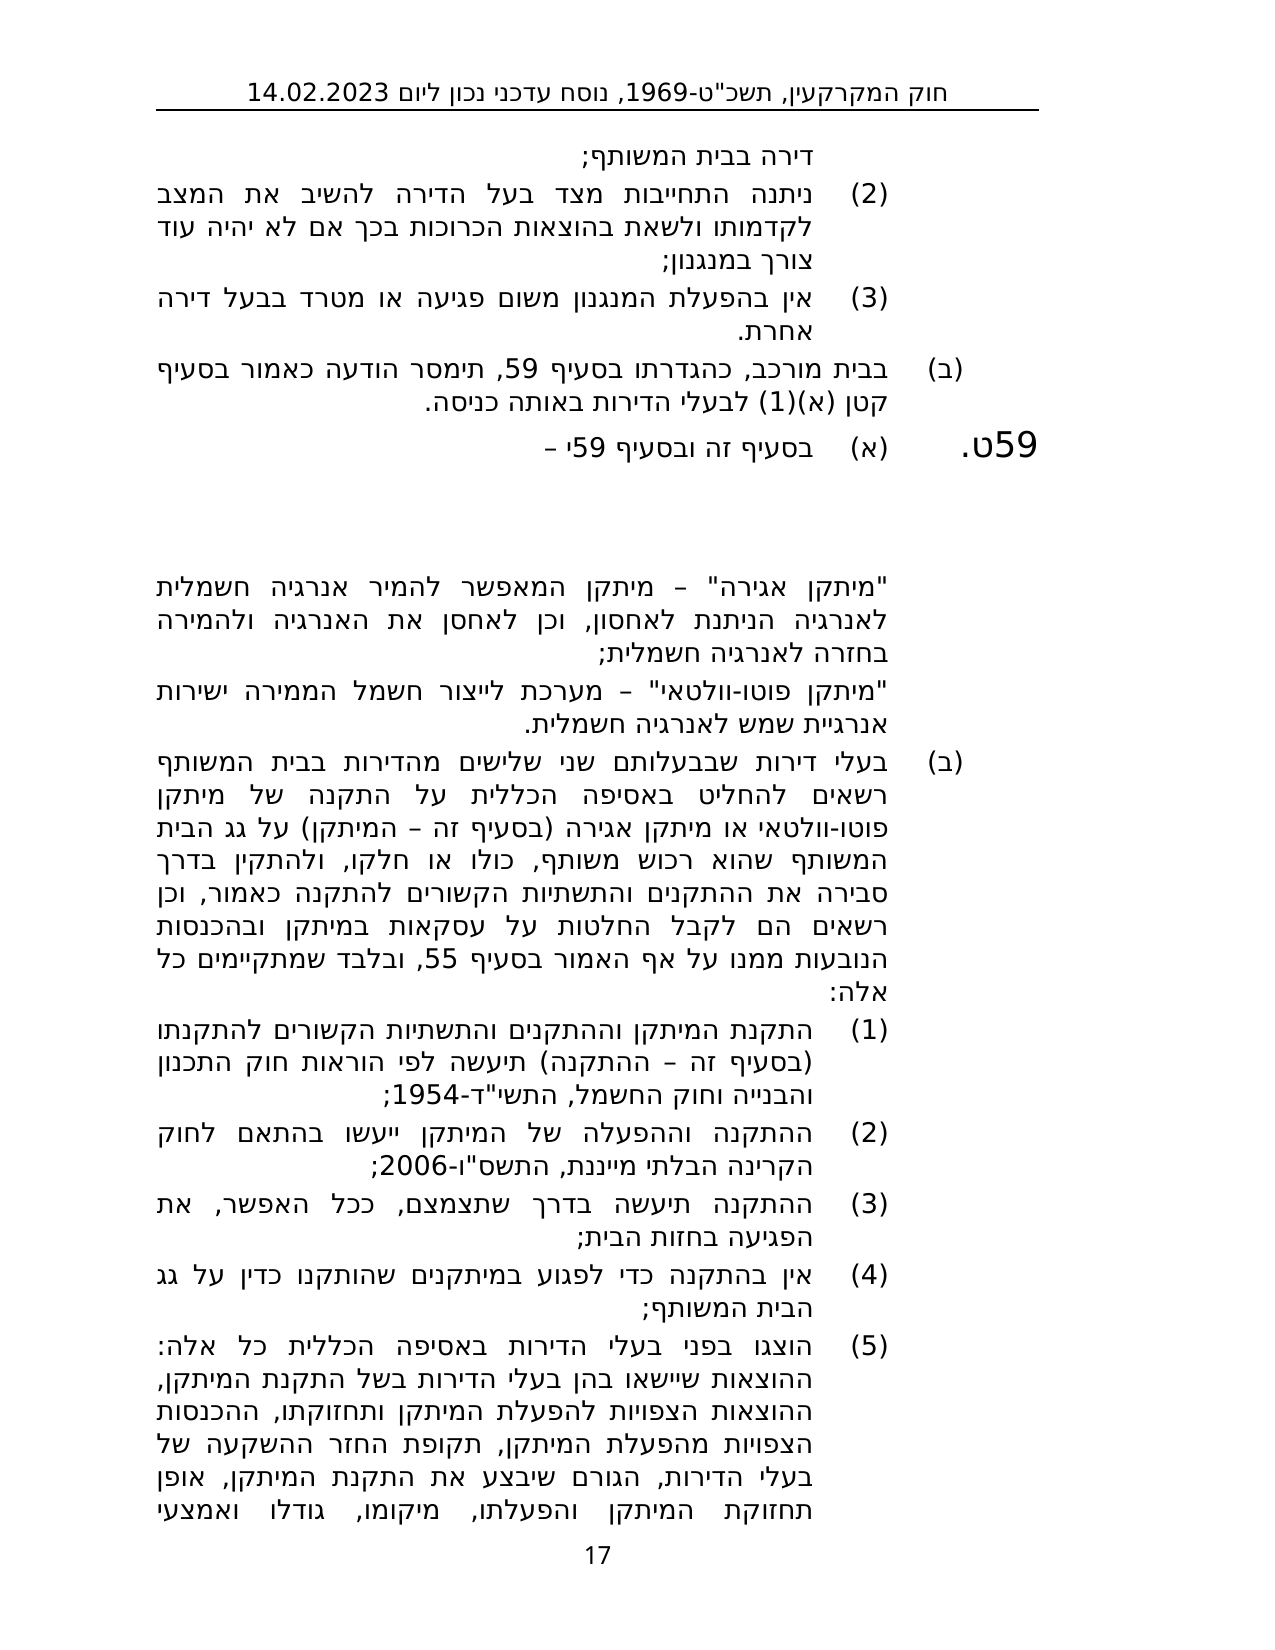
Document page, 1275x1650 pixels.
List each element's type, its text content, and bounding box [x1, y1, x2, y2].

text (2) ההתקנה וההפעלה של המיתקן ייעשו בהתאם לחוק הקרינה הבלתי מייננת, התשס"ו-2006; [156, 1375, 889, 1439]
text (ב) בעלי דירות שבבעלותם שני שלישים מהדירות בבית המשותף רשאים להחליט באסיפה הכללית על התקנה של מיתקן פוטו-וולטאי או מיתקן אגירה (בסעיף זה – המיתקן) על גג הבית המשותף שהוא רכוש משותף, כולו או חלקו, ולהתקין בדרך סבירה את ההתקנים והתשתיות הקשורים להתקנה כאמור, וכן רשאים הם לקבל החלטות על עסקאות במיתקן ובהכנסות הנובעות ממנו על אף האמור בסעיף 55, ובלבד שמתקיימים כל אלה: [156, 1003, 964, 1265]
text (ב) בבית מורכב, כהגדרתו בסעיף 59, תימסר הודעה כאמור בסעיף קטן (א)(1) לבעלי הדירות באותה כניסה. [156, 604, 964, 668]
text 59ט. (א) בסעיף זה ובסעיף 59י – [156, 675, 1039, 716]
text (2) ניתנה התחייבות מצד בעל הדירה להשיב את המצב לקדמותו ולשאת בהוצאות הכרוכות בכך אם לא יהיה עוד צורך במנגנון; [156, 429, 889, 527]
text "מיתקן פוטו-וולטאי" – מערכת לייצור חשמל הממירה ישירות אנרגיית שמש לאנרגיה חשמלית. [156, 933, 889, 997]
text "מיתקן אגירה" – מיתקן המאפשר להמיר אנרגיה חשמלית לאנרגיה הניתנת לאחסון, וכן לאחסן את האנרגיה ולהמירה בחזרה לאנרגיה חשמלית; [156, 829, 889, 926]
text 59ח. (א) בעל דירה רשאי, בלא הסכמת בעלי הדירות האחרים, להתקין, על חשבונו, מנגנון המאפשר הפעלה אוטומטית של תאורה בלא חילול שבת (בסעיף זה – המנגנון) ברכוש המשותף והוא יישא בהוצאות החזקתו של המנגנון והפעלתו, ובלבד שהתקיימו כל אלה: [156, 147, 1039, 319]
text (1) התקנת המיתקן וההתקנים והתשתיות הקשורים להתקנתו (בסעיף זה – ההתקנה) תיעשה לפי הוראות חוק התכנון והבנייה וחוק החשמל, התשי"ד-1954; [156, 1271, 889, 1368]
text (3) ההתקנה תיעשה בדרך שתצמצם, ככל האפשר, את הפגיעה בחזות הבית; [156, 1446, 889, 1510]
text (1) נמסרה על כך הודעה מוקדמת בכתב לנציגות הבית המשותף ובאין נציגות לבית, תימסר הודעה כאמור לכל דירה בבית המשותף; [156, 326, 889, 423]
text (3) אין בהפעלת המנגנון משום פגיעה או מטרד בבעל דירה אחרת. [156, 533, 889, 597]
